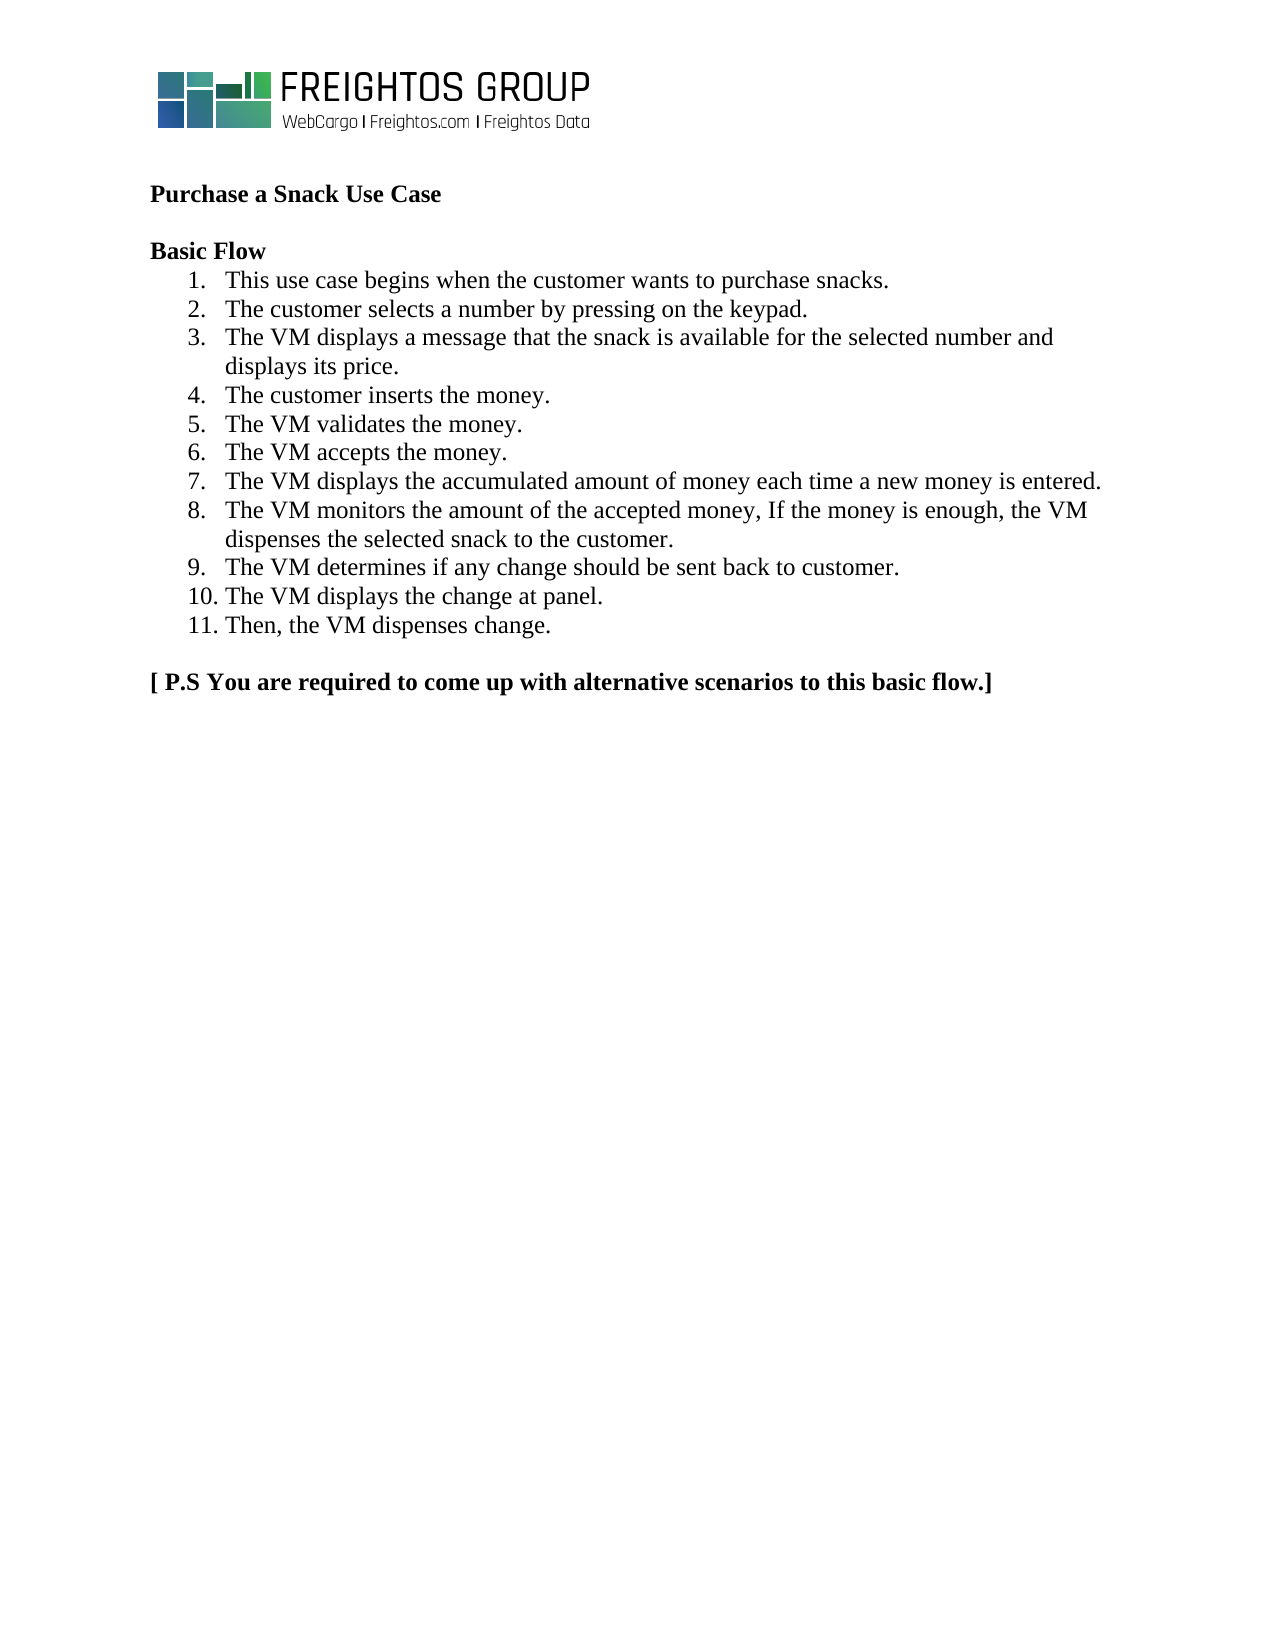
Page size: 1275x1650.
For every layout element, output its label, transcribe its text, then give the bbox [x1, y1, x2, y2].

list The customer inserts the money. [187, 380, 1125, 409]
text [ P.S You are required to come up with alternative scenarios to this basic flow.] [150, 667, 1125, 696]
text Basic Flow [150, 236, 1125, 265]
list The VM monitors the amount of the accepted money, If the money is enough, the VM dispenses the selected snack to the customer. [187, 495, 1125, 552]
list The VM displays the change at panel. [187, 581, 1125, 610]
list The customer selects a number by pressing on the keypad. [187, 294, 1125, 322]
picture [150, 60, 601, 138]
list Then, the VM dispenses change. [187, 610, 1125, 639]
list This use case begins when the customer wants to purchase snacks. [187, 265, 1125, 294]
text Purchase a Snack Use Case [150, 179, 1125, 207]
list The VM validates the money. [187, 409, 1125, 437]
list The VM accepts the money. [187, 437, 1125, 466]
list The VM displays a message that the snack is available for the selected number and displays its price. [187, 322, 1125, 380]
list The VM determines if any change should be sent back to customer. [187, 552, 1125, 581]
list The VM displays the accumulated amount of money each time a new money is entered. [187, 466, 1125, 495]
